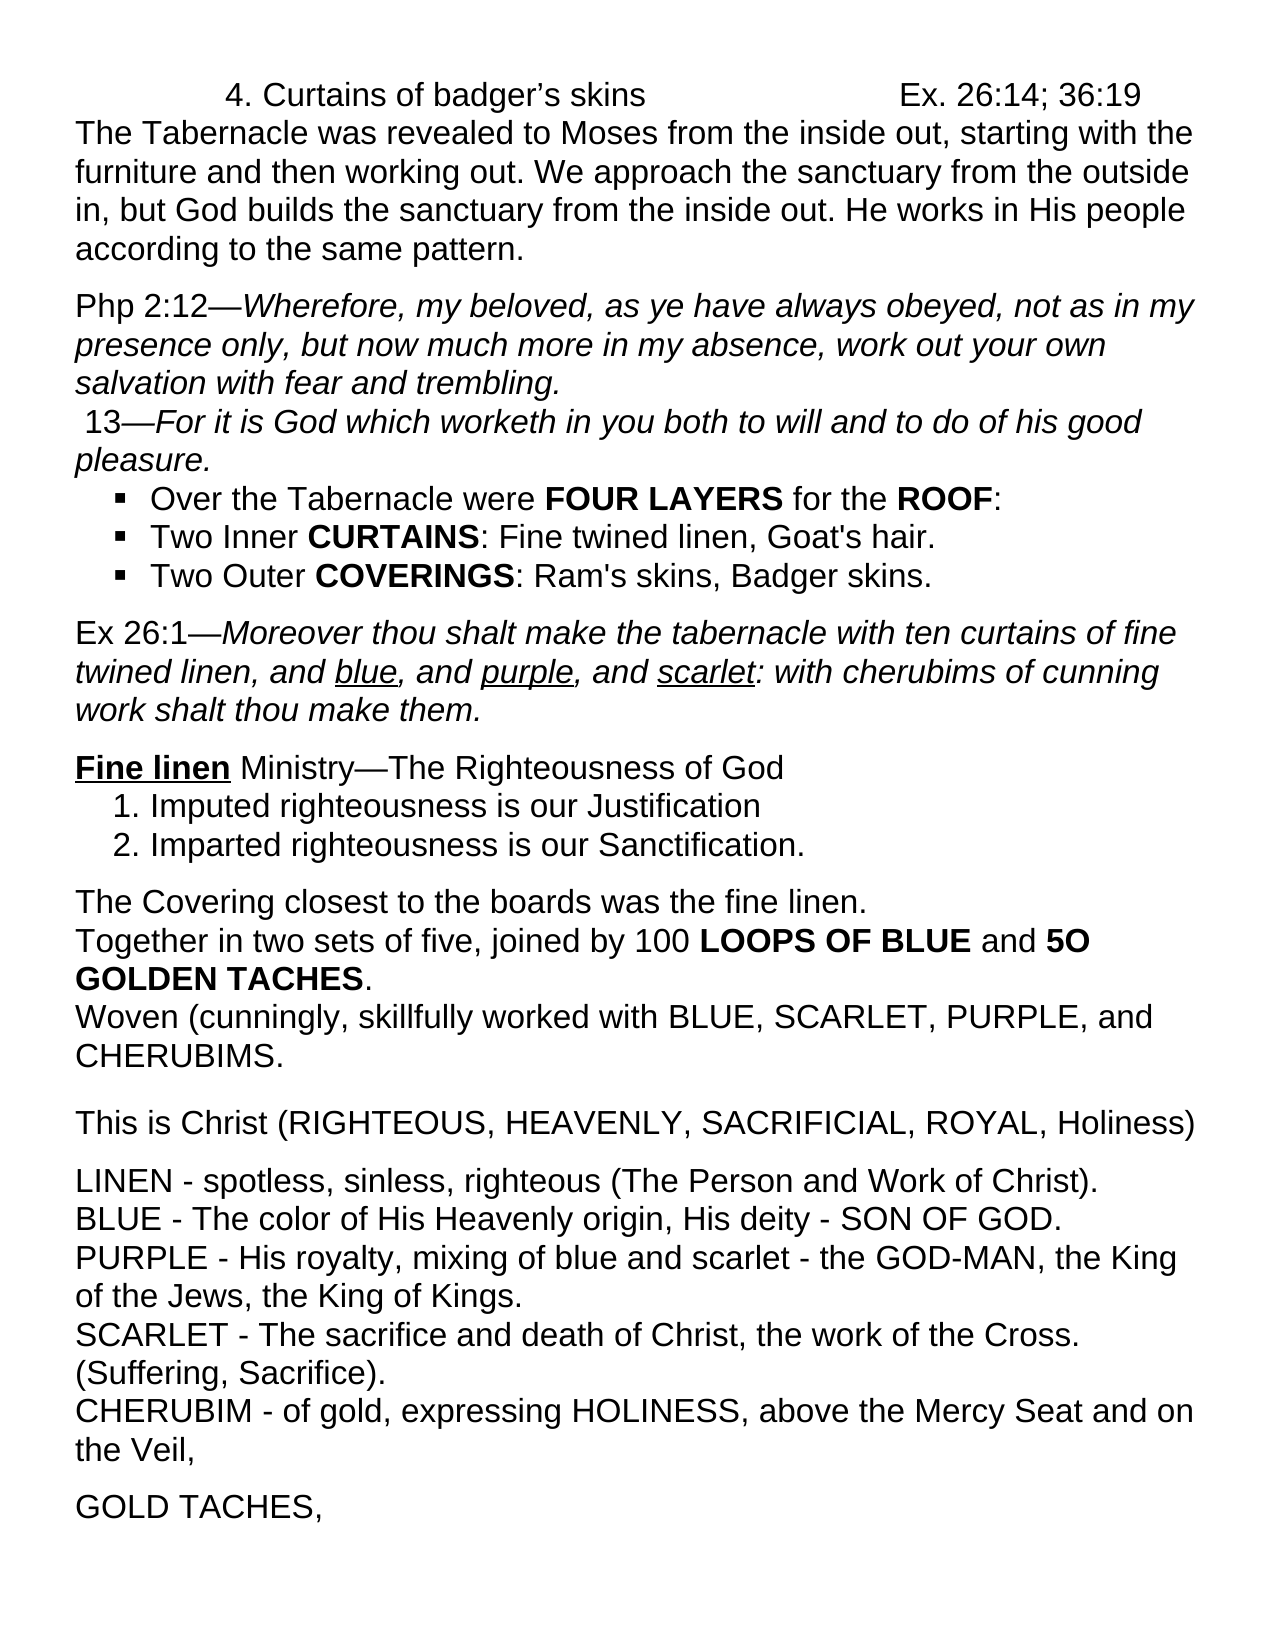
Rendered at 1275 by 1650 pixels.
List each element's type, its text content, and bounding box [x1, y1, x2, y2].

text Together in two sets of five, joined by 100 LOOPS OF BLUE and 5O GOLDEN TACHES. [75, 921, 1200, 998]
text Php 2:12—Wherefore, my beloved, as ye have always obeyed, not as in my presence only, but now much more in my absence, work out your own salvation with fear and trembling. [75, 286, 1200, 402]
text The Tabernacle was revealed to Moses from the inside out, starting with the furniture and then working out. We approach the sanctuary from the outside in, but God builds the sanctuary from the inside out. He works in His people according to the same pattern. [75, 113, 1200, 267]
list Imparted righteousness is our Sanctification. [112, 825, 1200, 863]
text 13—For it is God which worketh in you both to will and to do of his good pleasure. [75, 402, 1200, 478]
text This is Christ (RIGHTEOUS, HEAVENLY, SACRIFICIAL, ROYAL, Holiness) [75, 1103, 1200, 1142]
text Woven (cunningly, skillfully worked with BLUE, SCARLET, PURPLE, and CHERUBIMS. [75, 998, 1200, 1103]
text The Covering closest to the boards was the fine linen. [75, 882, 1200, 921]
list Two Outer COVERINGS: Ram's skins, Badger skins. [112, 556, 1200, 594]
text Ex 26:1—Moreover thou shalt make the tabernacle with ten curtains of fine twined linen, and blue, and purple, and scarlet: with cherubims of cunning work shalt thou make them. [75, 613, 1200, 729]
text BLUE - The color of His Heavenly origin, His deity - SON OF GOD. [75, 1199, 1200, 1238]
text LINEN - spotless, sinless, righteous (The Person and Work of Christ). [75, 1161, 1200, 1199]
list Over the Tabernacle were FOUR LAYERS for the ROOF: [112, 478, 1200, 517]
text PURPLE - His royalty, mixing of blue and scarlet - the GOD-MAN, the King of the Jews, the King of Kings. SCARLET - The sacrifice and death of Christ, the work of the Cross. (Suffering, Sacrifice). CHERUBIM - of gold, expressing HOLINESS, above the Mercy Seat and on the Veil, [75, 1238, 1200, 1468]
list Imputed righteousness is our Justification [112, 786, 1200, 825]
text Fine linen Ministry—The Righteousness of God [75, 748, 1200, 786]
text GOLD TACHES, [75, 1487, 1200, 1526]
list Two Inner CURTAINS: Fine twined linen, Goat's hair. [112, 517, 1200, 556]
list Curtains of badger’s skins Ex. 26:14; 36:19 [225, 75, 1200, 113]
